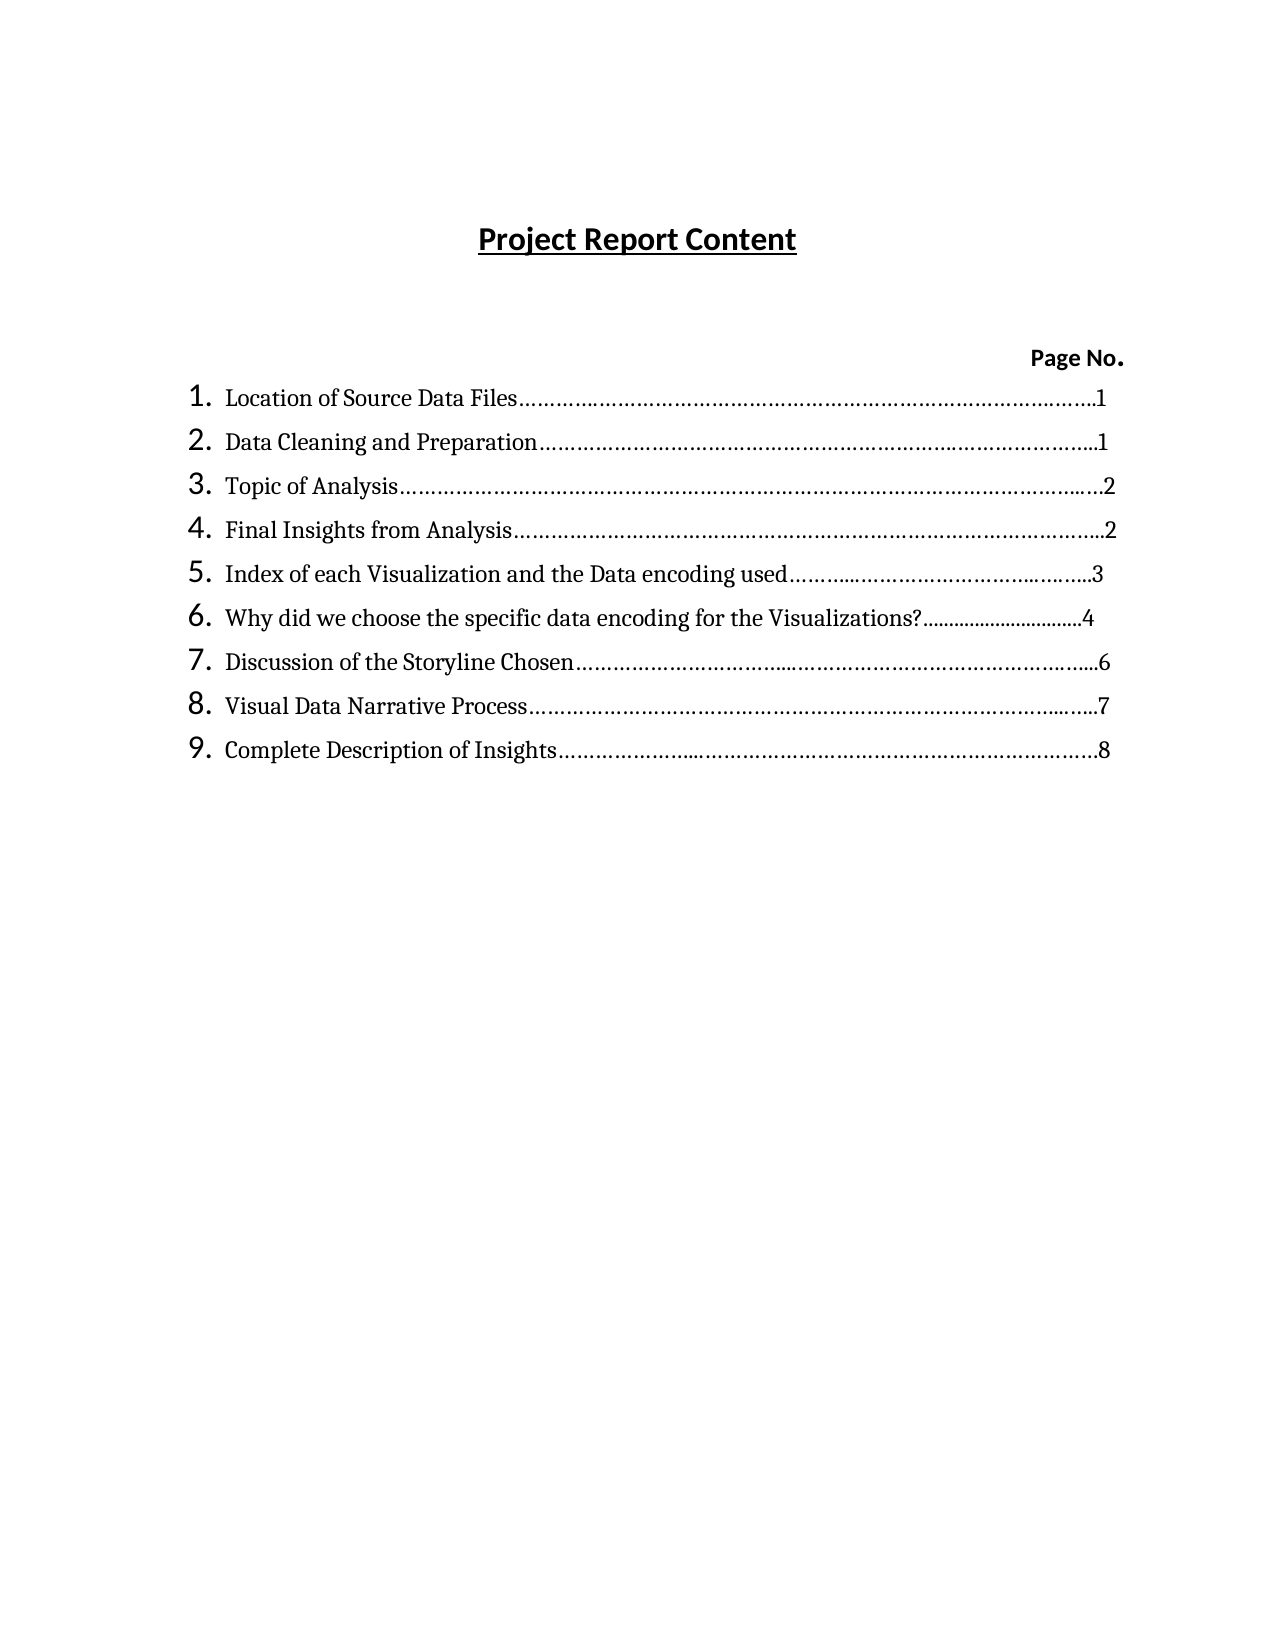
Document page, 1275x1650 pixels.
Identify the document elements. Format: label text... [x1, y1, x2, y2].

text Project Report Content [150, 218, 1125, 259]
list Why did we choose the specific data encoding for the Visualizations?...............................4 [187, 594, 1125, 635]
list Visual Data Narrative Process…………………………………………………………………………...…..7 [187, 682, 1125, 723]
list Topic of Analysis………………………………………………………………………………………………..…2 [187, 462, 1125, 503]
list Location of Source Data Files………….……………………………………………………………….…….1 [187, 374, 1125, 415]
text Page No. [150, 334, 1125, 374]
list Complete Description of Insights…………………...………………………………………………………8 [187, 726, 1125, 767]
list Discussion of the Storyline Chosen……………………………...…………………………………….…...6 [187, 638, 1125, 679]
list Data Cleaning and Preparation………………………………………………………….…………………..1 [187, 418, 1125, 459]
list Final Insights from Analysis…………………………………………………………………………………..2 [187, 506, 1125, 547]
list Index of each Visualization and the Data encoding used………...………………………..….…..3 [187, 550, 1125, 591]
